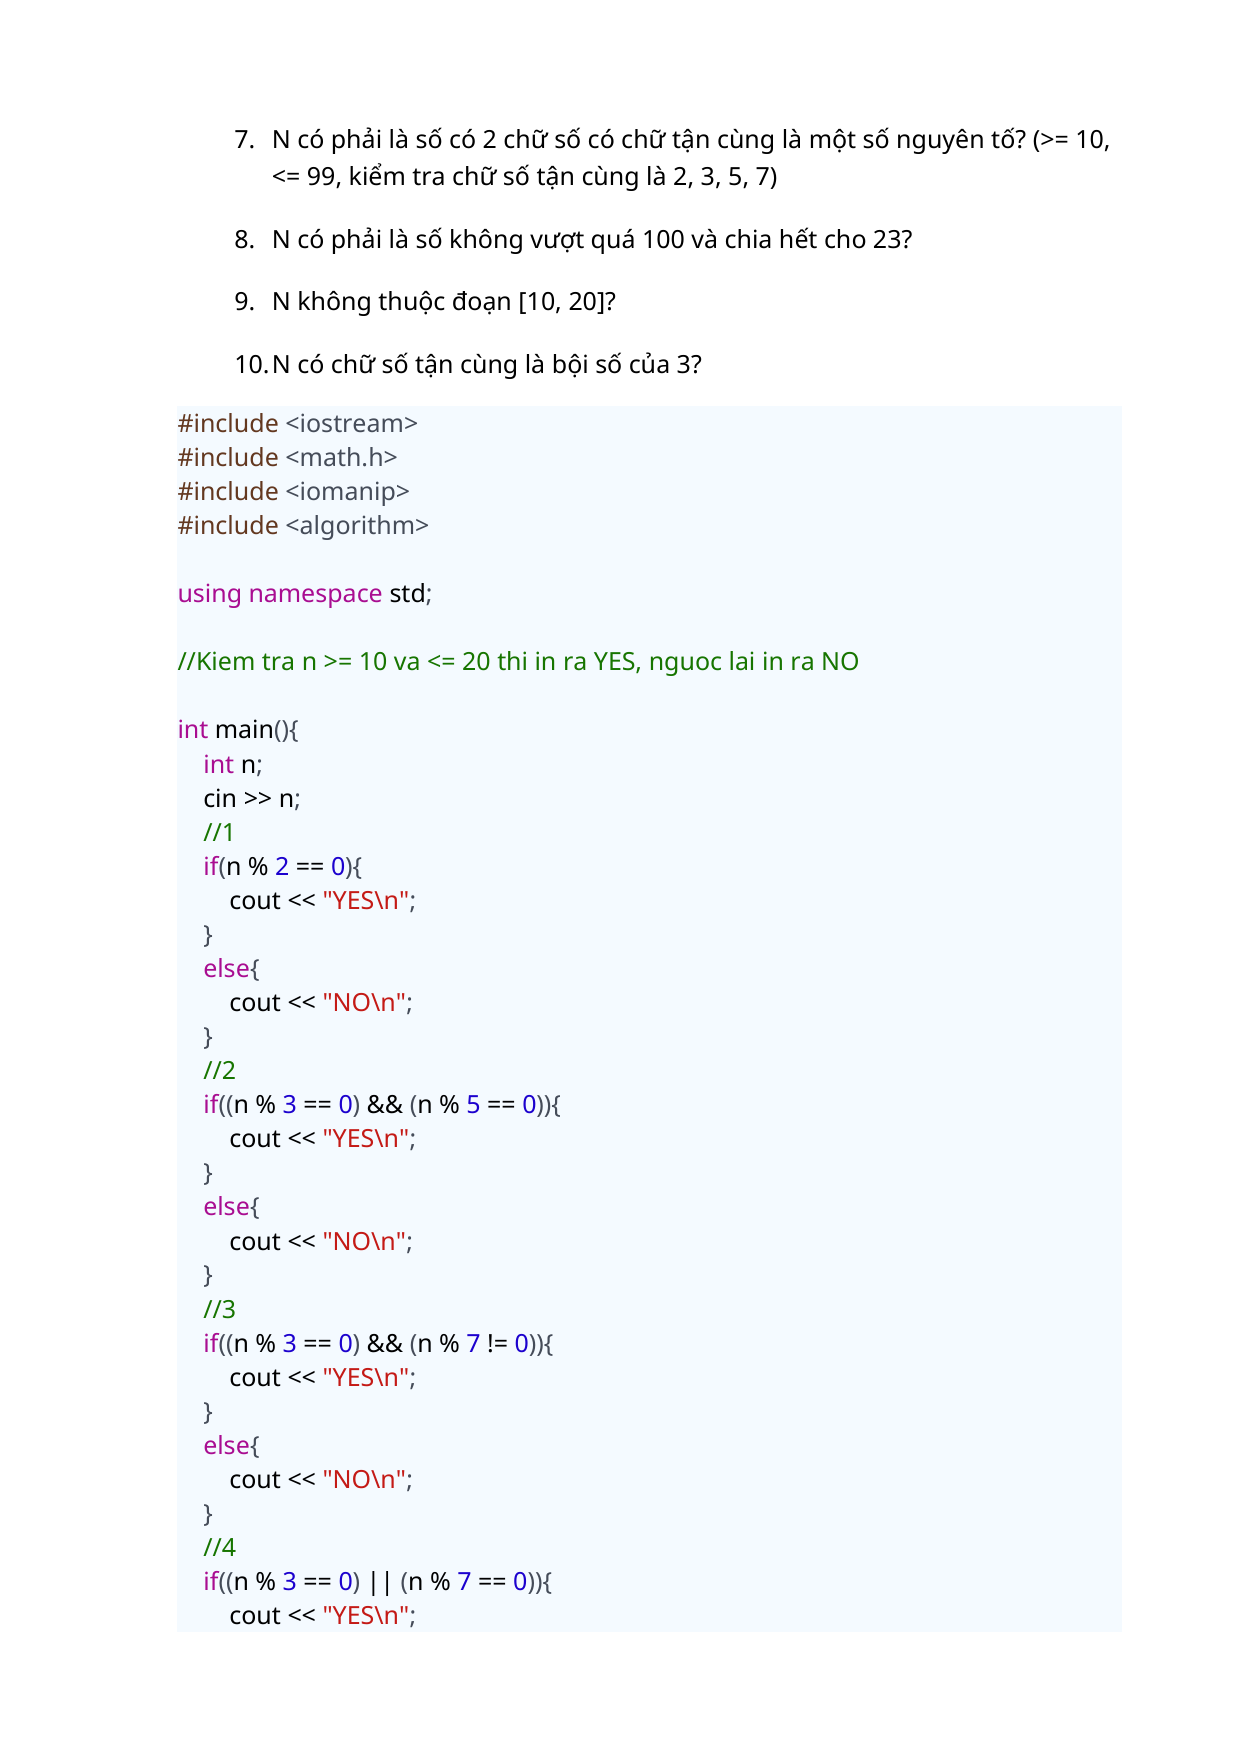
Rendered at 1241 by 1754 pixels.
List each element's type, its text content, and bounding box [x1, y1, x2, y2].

text if((n % 3 == 0) || (n % 7 == 0)){ [177, 1564, 1122, 1598]
text //Kiem tra n >= 10 va <= 20 thi in ra YES, nguoc lai in ra NO [177, 644, 1122, 678]
text //2 [177, 1053, 1122, 1087]
text cout << "NO\n"; [177, 1223, 1122, 1257]
list N có phải là số có 2 chữ số có chữ tận cùng là một số nguyên tố? (>= 10, <= 99, kiểm tra chữ số tận cùng là 2, 3, 5, 7) [234, 118, 1122, 193]
text } [177, 1019, 1122, 1053]
text else{ [177, 1427, 1122, 1462]
text #include <math.h> [177, 440, 1122, 474]
text cout << "NO\n"; [177, 985, 1122, 1019]
list N có phải là số không vượt quá 100 và chia hết cho 23? [234, 218, 1122, 256]
text else{ [177, 951, 1122, 985]
text #include <iostream> [177, 406, 1122, 440]
list N không thuộc đoạn [10, 20]? [234, 281, 1122, 318]
text //3 [177, 1291, 1122, 1325]
text cout << "YES\n"; [177, 882, 1122, 917]
text #include <iomanip> [177, 474, 1122, 508]
text } [177, 1496, 1122, 1530]
text using namespace std; [177, 576, 1122, 610]
text } [177, 1155, 1122, 1189]
text //1 [177, 814, 1122, 848]
text cout << "NO\n"; [177, 1462, 1122, 1496]
text cout << "YES\n"; [177, 1359, 1122, 1393]
text if((n % 3 == 0) && (n % 5 == 0)){ [177, 1087, 1122, 1121]
text if((n % 3 == 0) && (n % 7 != 0)){ [177, 1325, 1122, 1359]
text cout << "YES\n"; [177, 1598, 1122, 1632]
text else{ [177, 1189, 1122, 1223]
list N có chữ số tận cùng là bội số của 3? [234, 343, 1122, 381]
text } [177, 1393, 1122, 1427]
text cin >> n; [177, 780, 1122, 814]
text int n; [177, 746, 1122, 780]
text //4 [177, 1530, 1122, 1564]
text #include <algorithm> [177, 508, 1122, 542]
text if(n % 2 == 0){ [177, 848, 1122, 882]
text } [177, 917, 1122, 951]
text cout << "YES\n"; [177, 1121, 1122, 1155]
text } [177, 1257, 1122, 1291]
text int main(){ [177, 712, 1122, 746]
